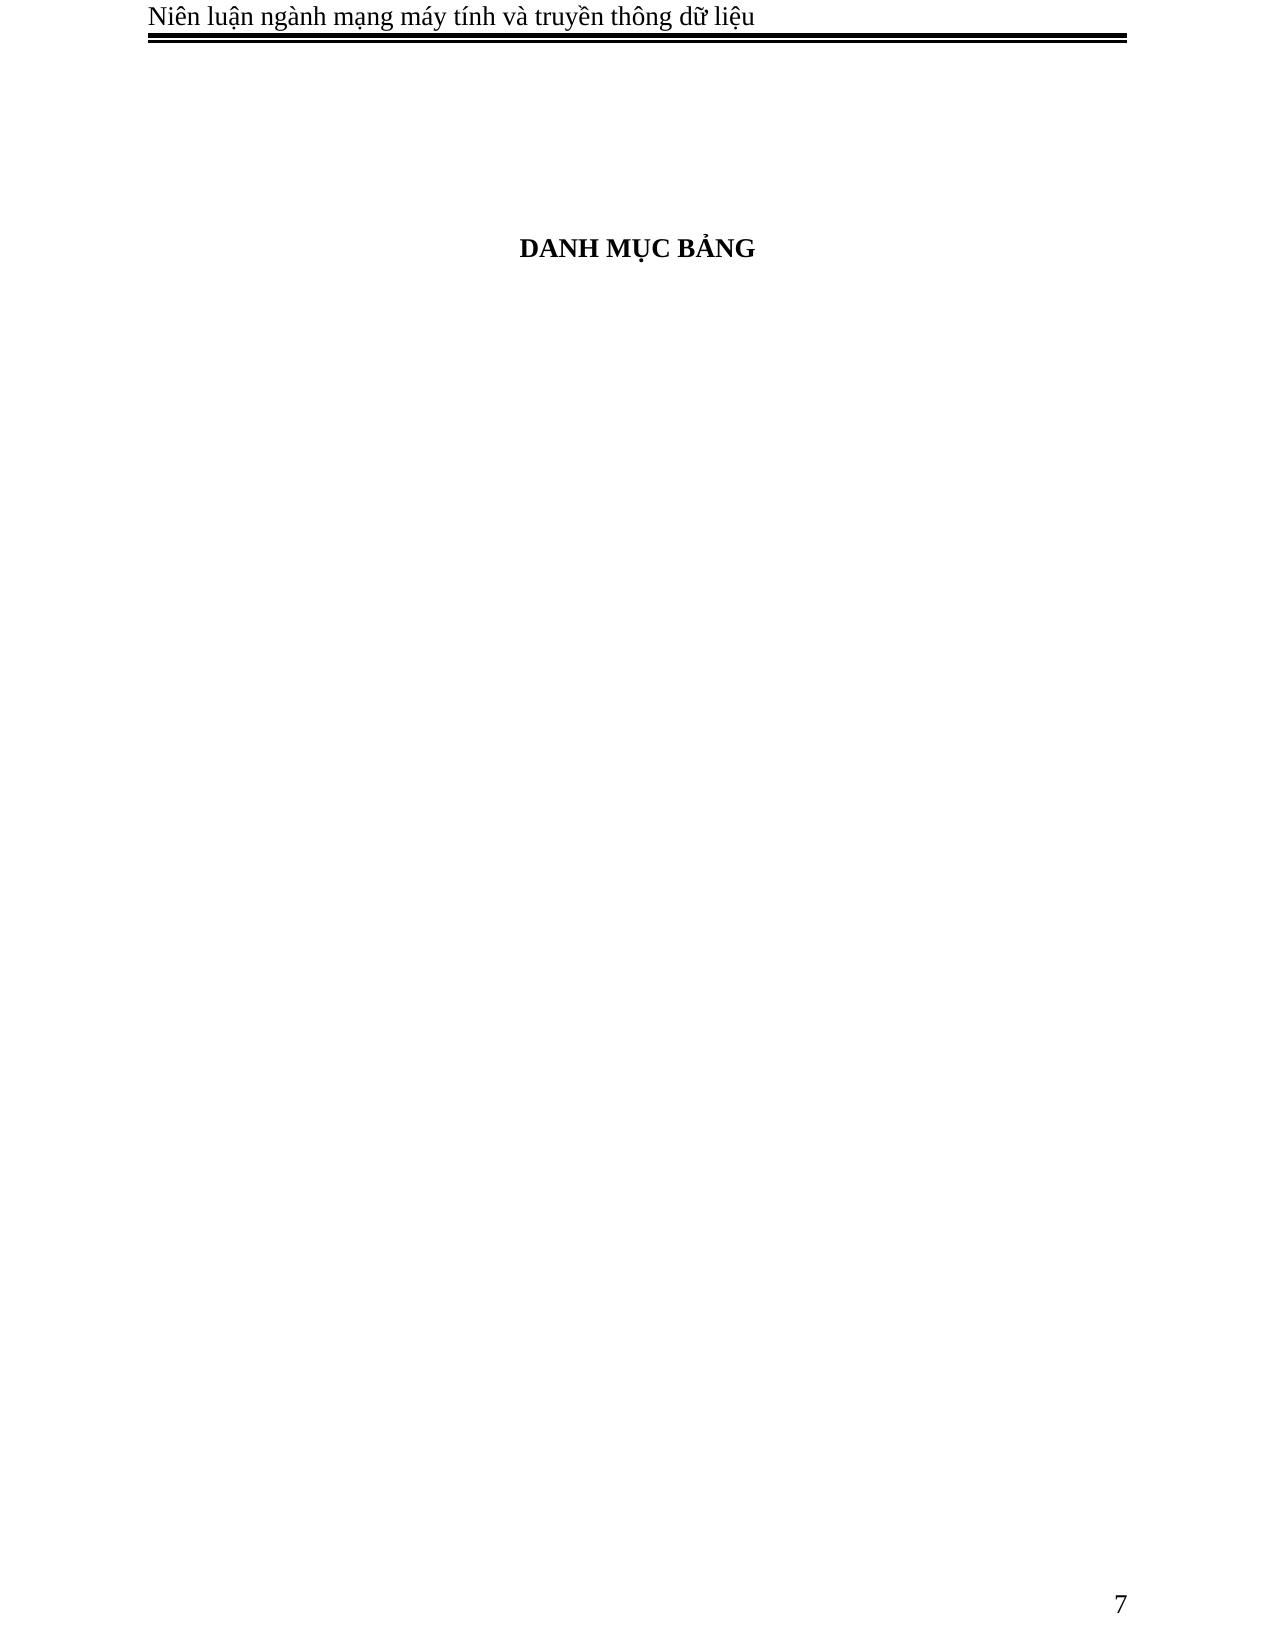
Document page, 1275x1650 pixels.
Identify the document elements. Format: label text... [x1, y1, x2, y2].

subtitle DANH MỤC BẢNG [148, 232, 1127, 263]
